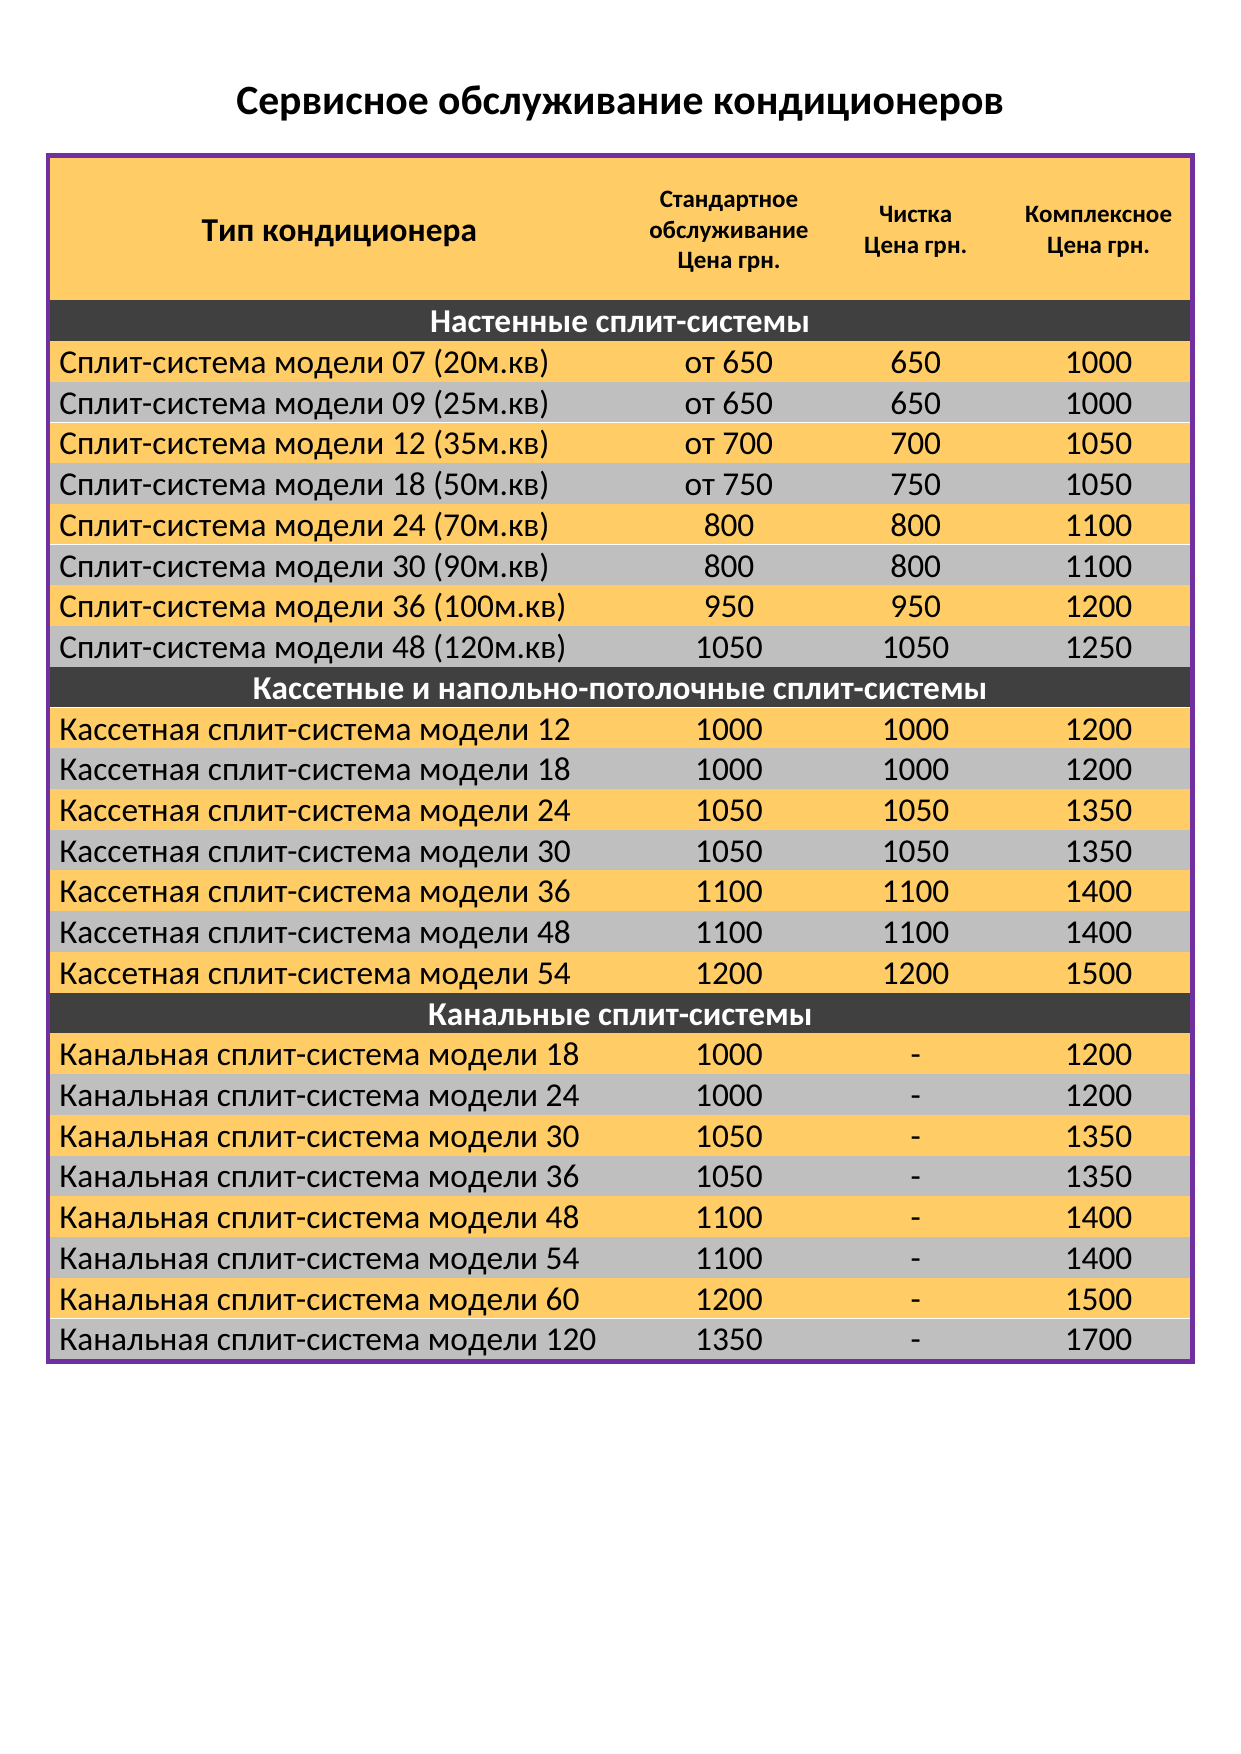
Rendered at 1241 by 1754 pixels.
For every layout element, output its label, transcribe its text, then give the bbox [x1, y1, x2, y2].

table_cell Сплит-система модели 12 (35м.кв) [50, 423, 631, 463]
table_cell Кассетная сплит-система модели 54 [50, 952, 631, 993]
table_cell 1350 [1004, 830, 1190, 870]
table_cell Сплит-система модели 09 (25м.кв) [50, 382, 631, 422]
table_cell Канальные сплит-системы [50, 993, 1190, 1033]
table_cell 1200 [1004, 585, 1190, 626]
table_header Комплексное Цена грн. [1004, 158, 1190, 300]
table_cell 800 [827, 504, 1004, 544]
table_cell 1500 [1004, 1278, 1190, 1318]
table_cell 800 [631, 545, 827, 585]
table_cell Канальная сплит-система модели 48 [50, 1196, 631, 1237]
table_cell 1050 [1004, 423, 1190, 463]
table_header Чистка Цена грн. [827, 158, 1004, 300]
table_cell - [827, 1196, 1004, 1237]
table_cell Канальная сплит-система модели 54 [50, 1237, 631, 1278]
table_cell 1000 [631, 708, 827, 748]
table_cell 1500 [1004, 952, 1190, 993]
table_cell 1200 [631, 1278, 827, 1318]
table_cell 1050 [827, 789, 1004, 830]
table_cell 1050 [827, 830, 1004, 870]
table_cell 650 [827, 382, 1004, 422]
table_cell 1050 [631, 1115, 827, 1156]
table_cell 1400 [1004, 911, 1190, 952]
table_cell 1000 [827, 748, 1004, 789]
table_header Тип кондиционера [50, 158, 631, 300]
table_cell 1200 [631, 952, 827, 993]
table_cell от 700 [631, 423, 827, 463]
table_cell Сплит-система модели 18 (50м.кв) [50, 463, 631, 504]
table_cell - [827, 1319, 1004, 1359]
table_cell Сплит-система модели 48 (120м.кв) [50, 626, 631, 667]
table_cell 800 [631, 504, 827, 544]
text Сервисное обслуживание кондиционеров [29, 74, 1211, 125]
table_cell 1200 [827, 952, 1004, 993]
table_cell 1000 [631, 1074, 827, 1115]
table_cell - [827, 1237, 1004, 1278]
table_cell Кассетная сплит-система модели 18 [50, 748, 631, 789]
table_cell Сплит-система модели 30 (90м.кв) [50, 545, 631, 585]
table_cell 1100 [827, 870, 1004, 911]
table_cell 1400 [1004, 870, 1190, 911]
table_cell 1100 [827, 911, 1004, 952]
table_cell Кассетные и напольно-потолочные сплит-системы [50, 667, 1190, 707]
table_cell 1200 [1004, 748, 1190, 789]
table_cell 1350 [1004, 1115, 1190, 1156]
table_cell 1000 [827, 708, 1004, 748]
table_cell Кассетная сплит-система модели 12 [50, 708, 631, 748]
table_cell 1050 [631, 626, 827, 667]
table_cell 1100 [631, 1196, 827, 1237]
table_cell от 650 [631, 341, 827, 382]
table_cell 1700 [1004, 1319, 1190, 1359]
table_cell Канальная сплит-система модели 18 [50, 1033, 631, 1074]
table_cell 1400 [1004, 1237, 1190, 1278]
table_cell 1100 [631, 911, 827, 952]
table_cell 950 [631, 585, 827, 626]
table_cell 1350 [1004, 1156, 1190, 1196]
table_cell 1400 [1004, 1196, 1190, 1237]
table_cell 700 [827, 423, 1004, 463]
table_cell - [827, 1278, 1004, 1318]
table_cell 1000 [631, 1033, 827, 1074]
table_cell 1000 [1004, 382, 1190, 422]
table_cell Канальная сплит-система модели 36 [50, 1156, 631, 1196]
table_cell 1050 [1004, 463, 1190, 504]
table_cell Канальная сплит-система модели 30 [50, 1115, 631, 1156]
table_cell 1050 [631, 1156, 827, 1196]
table_cell Сплит-система модели 24 (70м.кв) [50, 504, 631, 544]
table_cell Кассетная сплит-система модели 24 [50, 789, 631, 830]
table_cell 1100 [631, 870, 827, 911]
table_cell 1350 [1004, 789, 1190, 830]
table_cell 1050 [827, 626, 1004, 667]
table_cell - [827, 1115, 1004, 1156]
table_cell Сплит-система модели 07 (20м.кв) [50, 341, 631, 382]
table_cell Канальная сплит-система модели 120 [50, 1319, 631, 1359]
table_cell 1250 [1004, 626, 1190, 667]
table_cell от 650 [631, 382, 827, 422]
table_cell 1100 [1004, 504, 1190, 544]
table_cell Сплит-система модели 36 (100м.кв) [50, 585, 631, 626]
table_cell 1050 [631, 789, 827, 830]
table_cell 1200 [1004, 1074, 1190, 1115]
table_cell Кассетная сплит-система модели 48 [50, 911, 631, 952]
table_cell - [827, 1033, 1004, 1074]
table_cell 950 [827, 585, 1004, 626]
table_header Стандартное обслуживание Цена грн. [631, 158, 827, 300]
table_cell Канальная сплит-система модели 24 [50, 1074, 631, 1115]
table_cell 1100 [1004, 545, 1190, 585]
table_cell 650 [827, 341, 1004, 382]
table_cell Кассетная сплит-система модели 30 [50, 830, 631, 870]
table_cell 800 [827, 545, 1004, 585]
table_cell 1000 [1004, 341, 1190, 382]
table_cell 1350 [631, 1319, 827, 1359]
table_cell 1200 [1004, 708, 1190, 748]
table_cell Канальная сплит-система модели 60 [50, 1278, 631, 1318]
table_cell - [827, 1074, 1004, 1115]
table_cell 1200 [1004, 1033, 1190, 1074]
table_cell Настенные сплит-системы [50, 300, 1190, 341]
table_cell Кассетная сплит-система модели 36 [50, 870, 631, 911]
table_cell - [827, 1156, 1004, 1196]
table_cell 750 [827, 463, 1004, 504]
table_cell 1050 [631, 830, 827, 870]
table_cell 1000 [631, 748, 827, 789]
table_cell 1100 [631, 1237, 827, 1278]
table_cell от 750 [631, 463, 827, 504]
